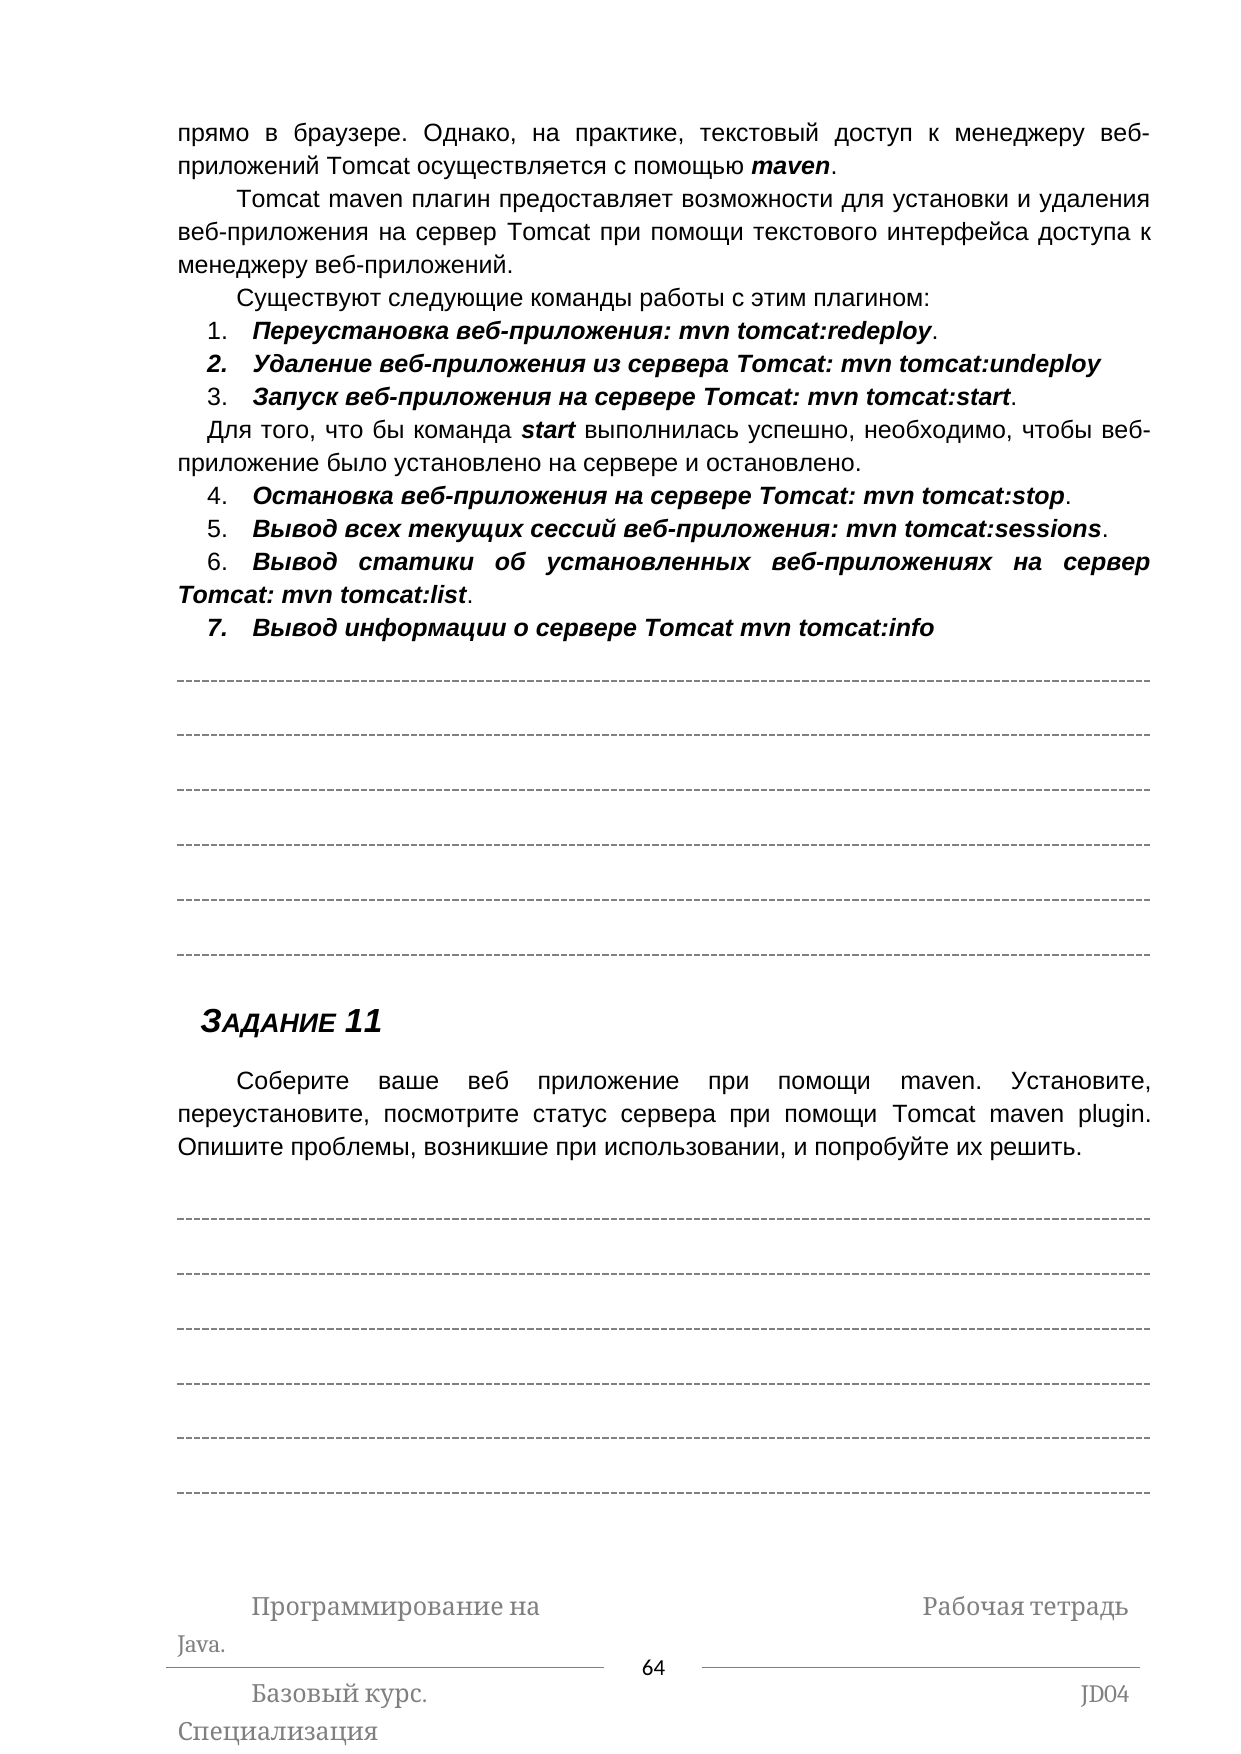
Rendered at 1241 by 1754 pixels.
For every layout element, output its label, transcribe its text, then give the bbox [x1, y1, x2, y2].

table_cell [177, 899, 1152, 953]
table_cell [177, 844, 1152, 899]
table_header [177, 680, 1152, 734]
list Вывод статики об установленных веб-приложениях на сервер Tomcat: mvn tomcat:list. [177, 547, 1152, 609]
table_cell [177, 789, 1152, 844]
text Tomcat maven плагин предоставляет возможности для установки и удаления веб-приложения на сервер Tomcat при помощи текстового интерфейса доступа к менеджеру веб-приложений. [177, 184, 1152, 279]
list Запуск веб-приложения на сервере Tomcat: mvn tomcat:start. [177, 382, 1152, 411]
table_cell [177, 1437, 1152, 1492]
table_cell [177, 734, 1152, 789]
list Вывод информации о сервере Tomcat mvn tomcat:info [177, 613, 1152, 642]
list Остановка веб-приложения на сервере Tomcat: mvn tomcat:stop. [177, 481, 1152, 510]
list Удаление веб-приложения из сервера Tomcat: mvn tomcat:undeploy [177, 349, 1152, 378]
table_cell [177, 1273, 1152, 1328]
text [177, 118, 1152, 180]
list Вывод всех текущих сессий веб-приложения: mvn tomcat:sessions. [177, 514, 1152, 543]
text Задание 11 [200, 1001, 1152, 1039]
text Существуют следующие команды работы с этим плагином: [177, 283, 1152, 312]
list Переустановка веб-приложения: mvn tomcat:redeploy. [177, 316, 1152, 345]
text Соберите ваше веб приложение при помощи maven. Установите, переустановите, посмотрите статус сервера при помощи Tomcat maven plugin. Опишите проблемы, возникшие при использовании, и попробуйте их решить. [177, 1066, 1152, 1161]
table_header [177, 1218, 1152, 1273]
table_cell [177, 1383, 1152, 1437]
table_cell [177, 1328, 1152, 1382]
text Для того, что бы команда start выполнилась успешно, необходимо, чтобы веб-приложение было установлено на сервере и остановлено. [177, 415, 1152, 477]
